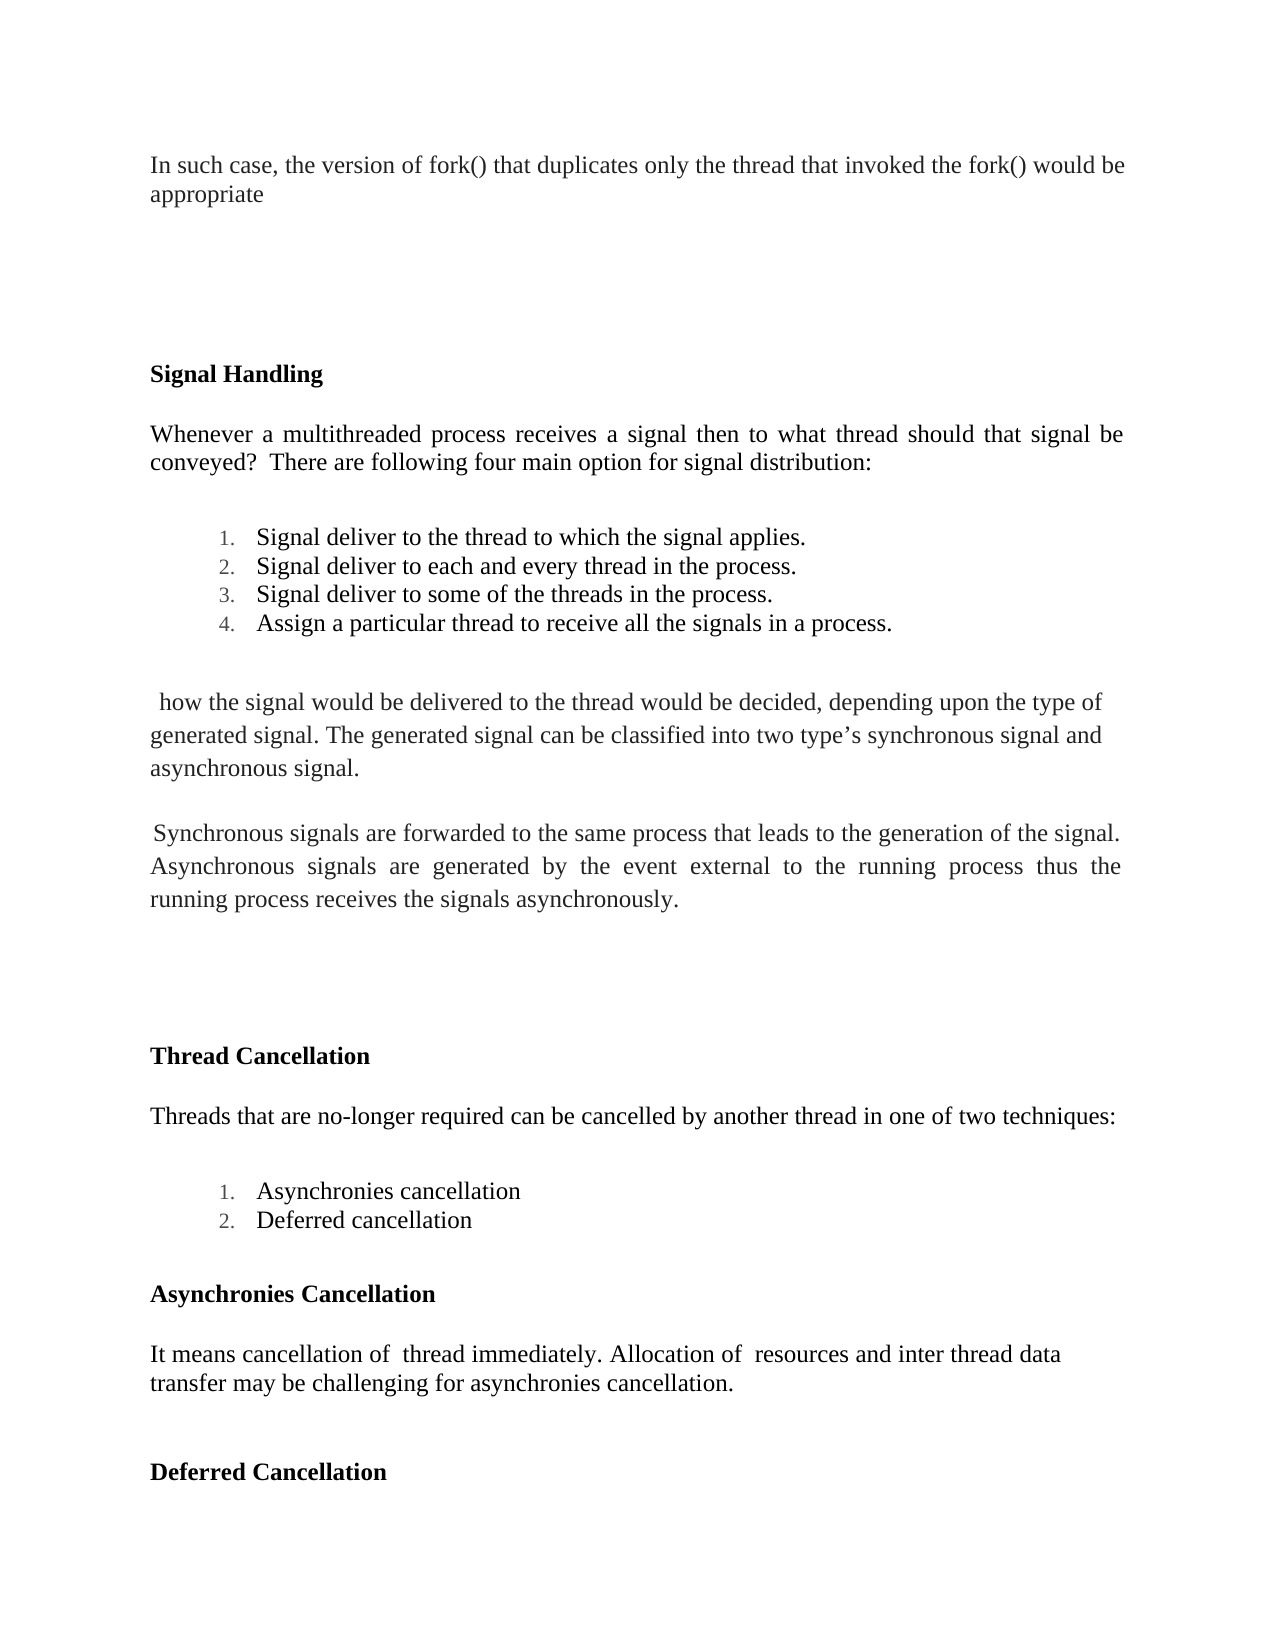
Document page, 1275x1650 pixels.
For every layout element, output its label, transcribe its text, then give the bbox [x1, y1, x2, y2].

list Signal deliver to the thread to which the signal applies. [219, 522, 1137, 551]
text how the signal would be delivered to the thread would be decided, depending upon the type of generated signal. The generated signal can be classified into two type’s synchronous signal and asynchronous signal. [150, 687, 1103, 782]
text It means cancellation of thread immediately. Allocation of resources and inter thread data transfer may be challenging for asynchronies cancellation. [150, 1339, 1085, 1397]
text Synchronous signals are forwarded to the same process that leads to the generation of the signal. Asynchronous signals are generated by the event external to the running process thus the running process receives the signals asynchronously. [150, 818, 1122, 912]
list Signal deliver to each and every thread in the process. [219, 551, 1137, 579]
subtitle Signal Handling [150, 359, 1137, 387]
text Threads that are no-longer required can be cancelled by another thread in one of two techniques: [150, 1101, 1137, 1130]
list Assign a particular thread to receive all the signals in a process. [219, 608, 1137, 637]
subtitle Thread Cancellation [150, 1041, 1137, 1070]
list Asynchronies cancellation [219, 1176, 1137, 1204]
text In such case, the version of fork() that duplicates only the thread that invoked the fork() would be appropriate [150, 150, 1125, 207]
subtitle Deferred Cancellation [150, 1457, 1137, 1486]
list Signal deliver to some of the threads in the process. [219, 579, 1137, 608]
text Whenever a multithreaded process receives a signal then to what thread should that signal be conveyed? There are following four main option for signal distribution: [150, 419, 1125, 476]
subtitle Asynchronies Cancellation [150, 1279, 1137, 1308]
list Deferred cancellation [219, 1205, 1137, 1233]
